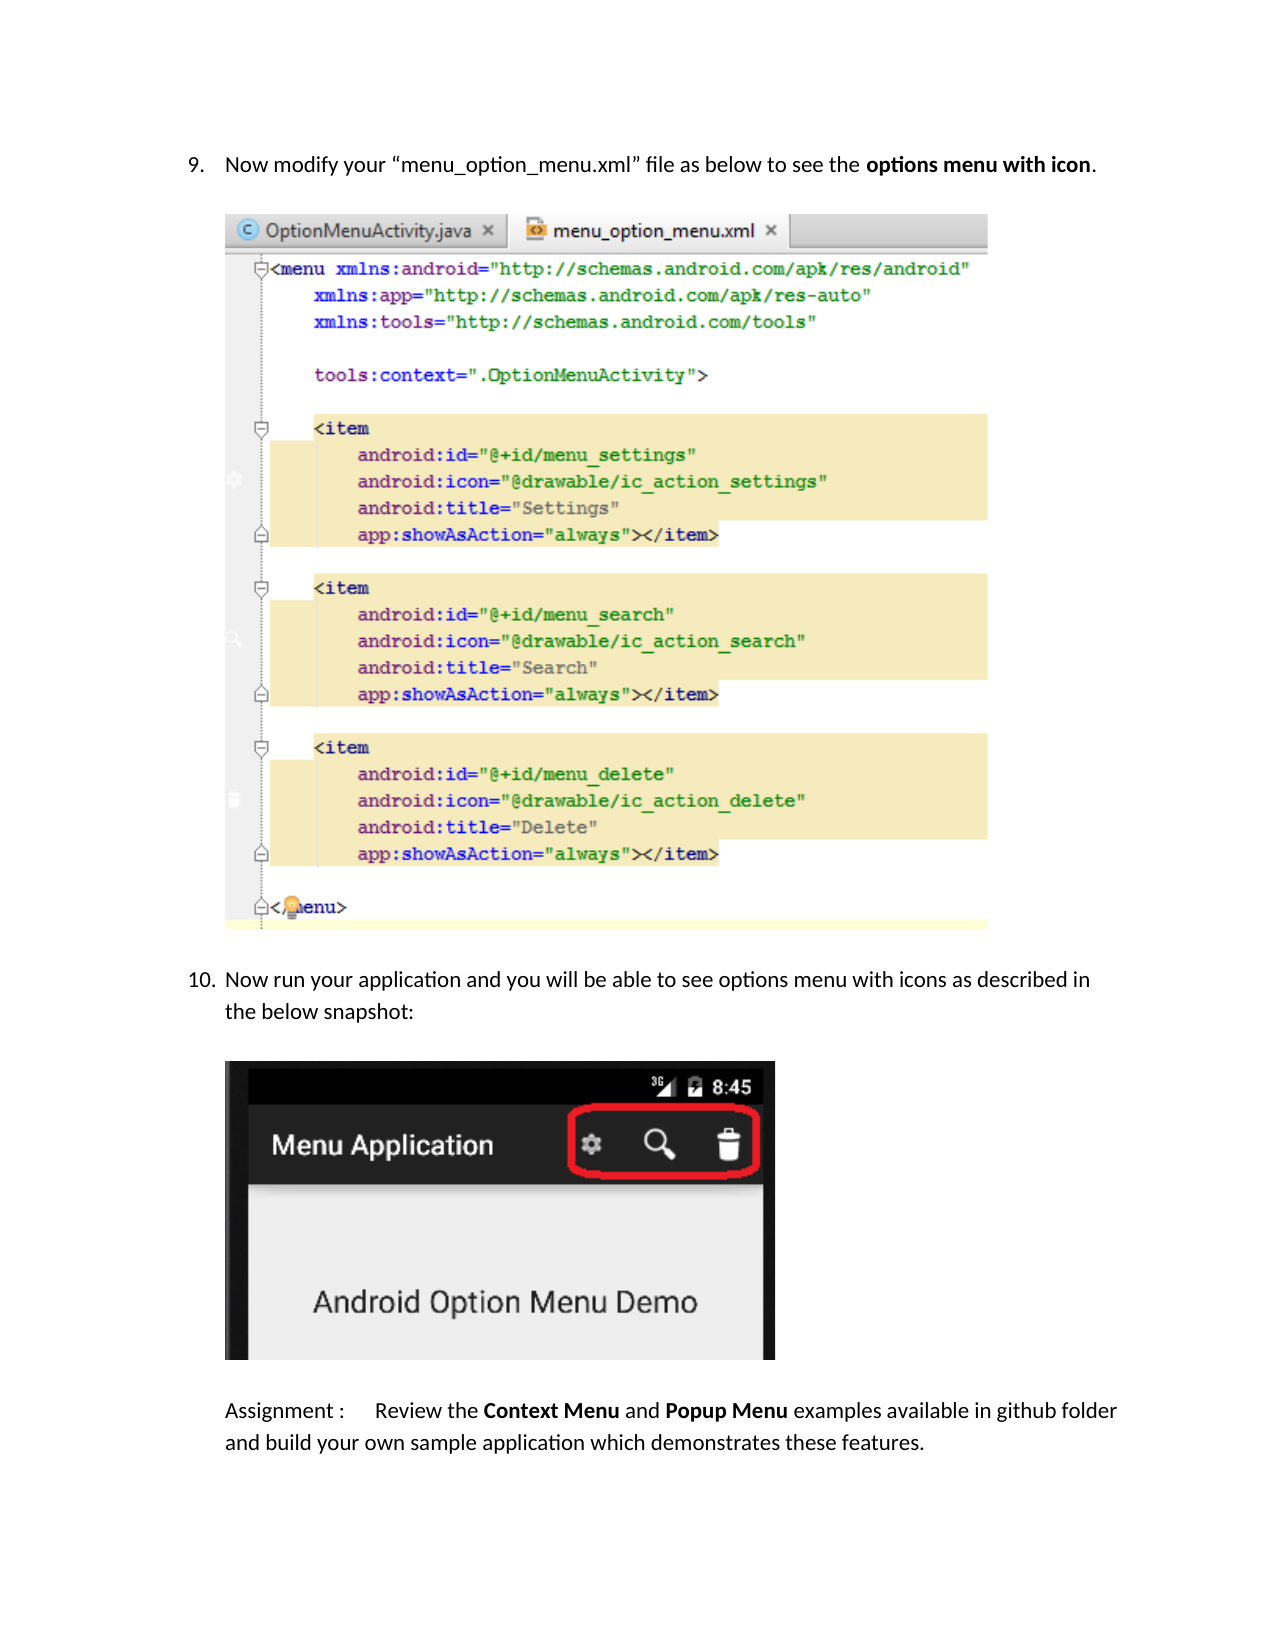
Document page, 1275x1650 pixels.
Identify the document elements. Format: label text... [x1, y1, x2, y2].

picture [225, 1061, 775, 1360]
list Assignment : Review the Context Menu and Popup Menu examples available in github folder and build your own sample application which demonstrates these features. [225, 1396, 1125, 1456]
list Now run your application and you will be able to see options menu with icons as described in the below snapshot: [187, 965, 1125, 1025]
picture [225, 214, 988, 929]
list Now modify your “menu_option_menu.xml” file as below to see the options menu with icon. [187, 150, 1125, 178]
